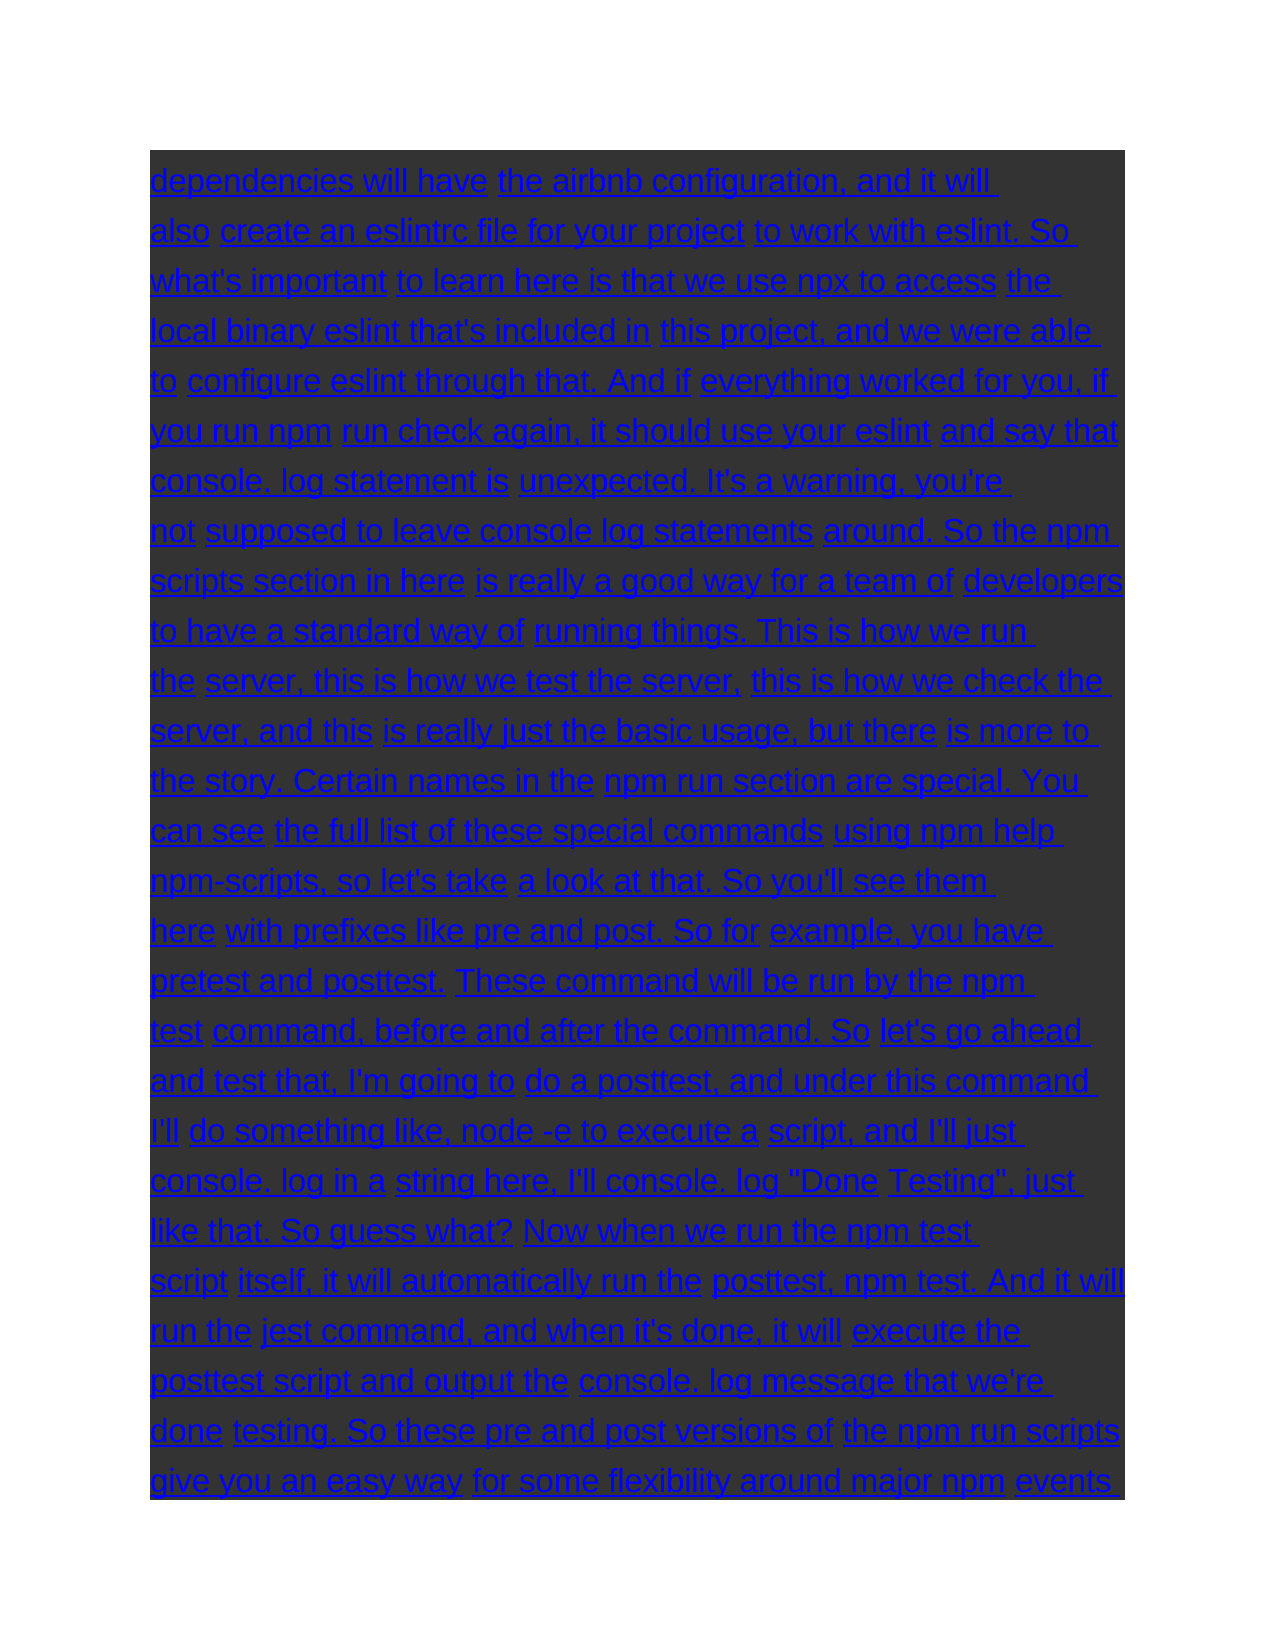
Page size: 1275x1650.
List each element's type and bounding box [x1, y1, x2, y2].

text [150, 150, 1125, 1500]
